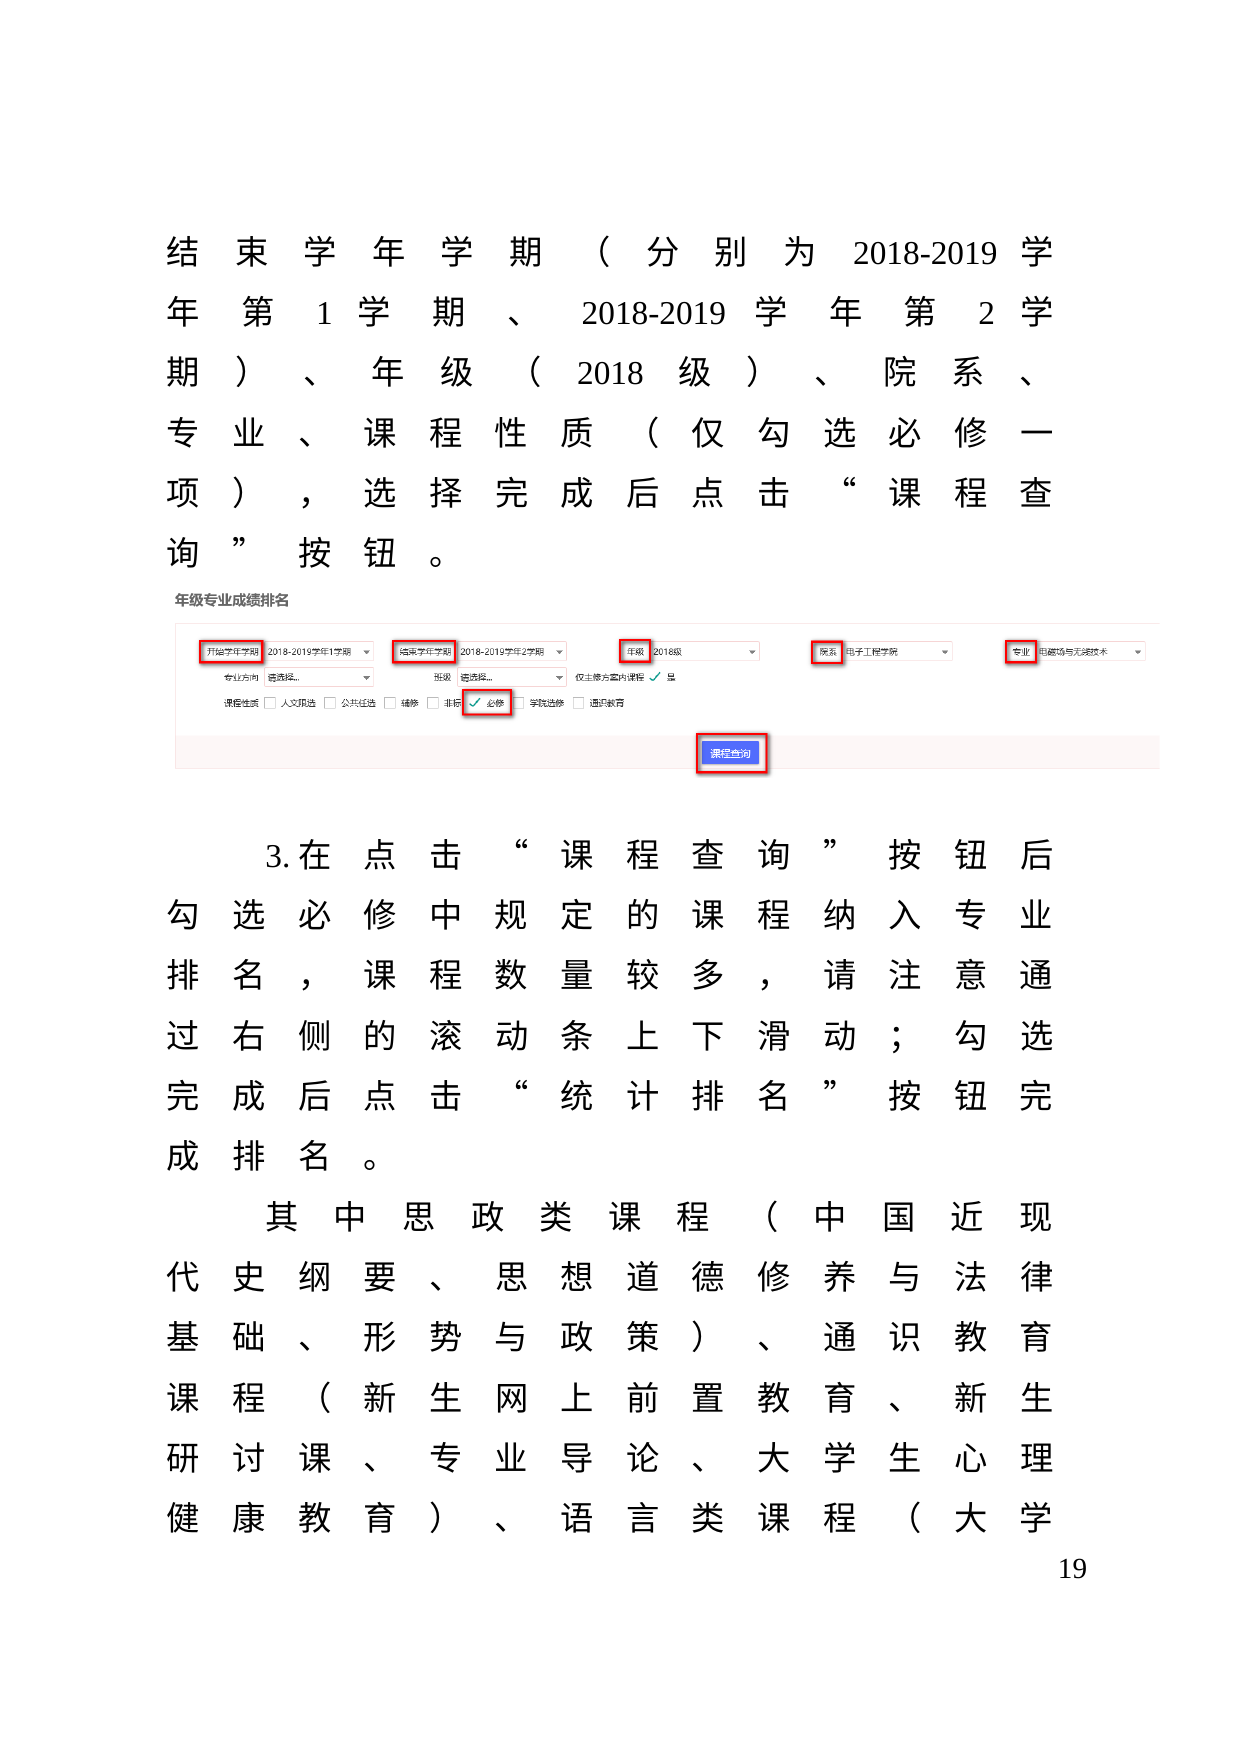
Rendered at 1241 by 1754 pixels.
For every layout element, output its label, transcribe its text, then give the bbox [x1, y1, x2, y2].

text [167, 1184, 1085, 1546]
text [167, 219, 1085, 581]
text 3.在点击“课程查询”按钮后勾选必修中规定的课程纳入专业排名，课程数量较多，请注意通过右侧的滚动条上下滑动；勾选完成后点击“统计排名”按钮完成排名。 [167, 822, 1085, 1184]
picture [166, 581, 1160, 778]
